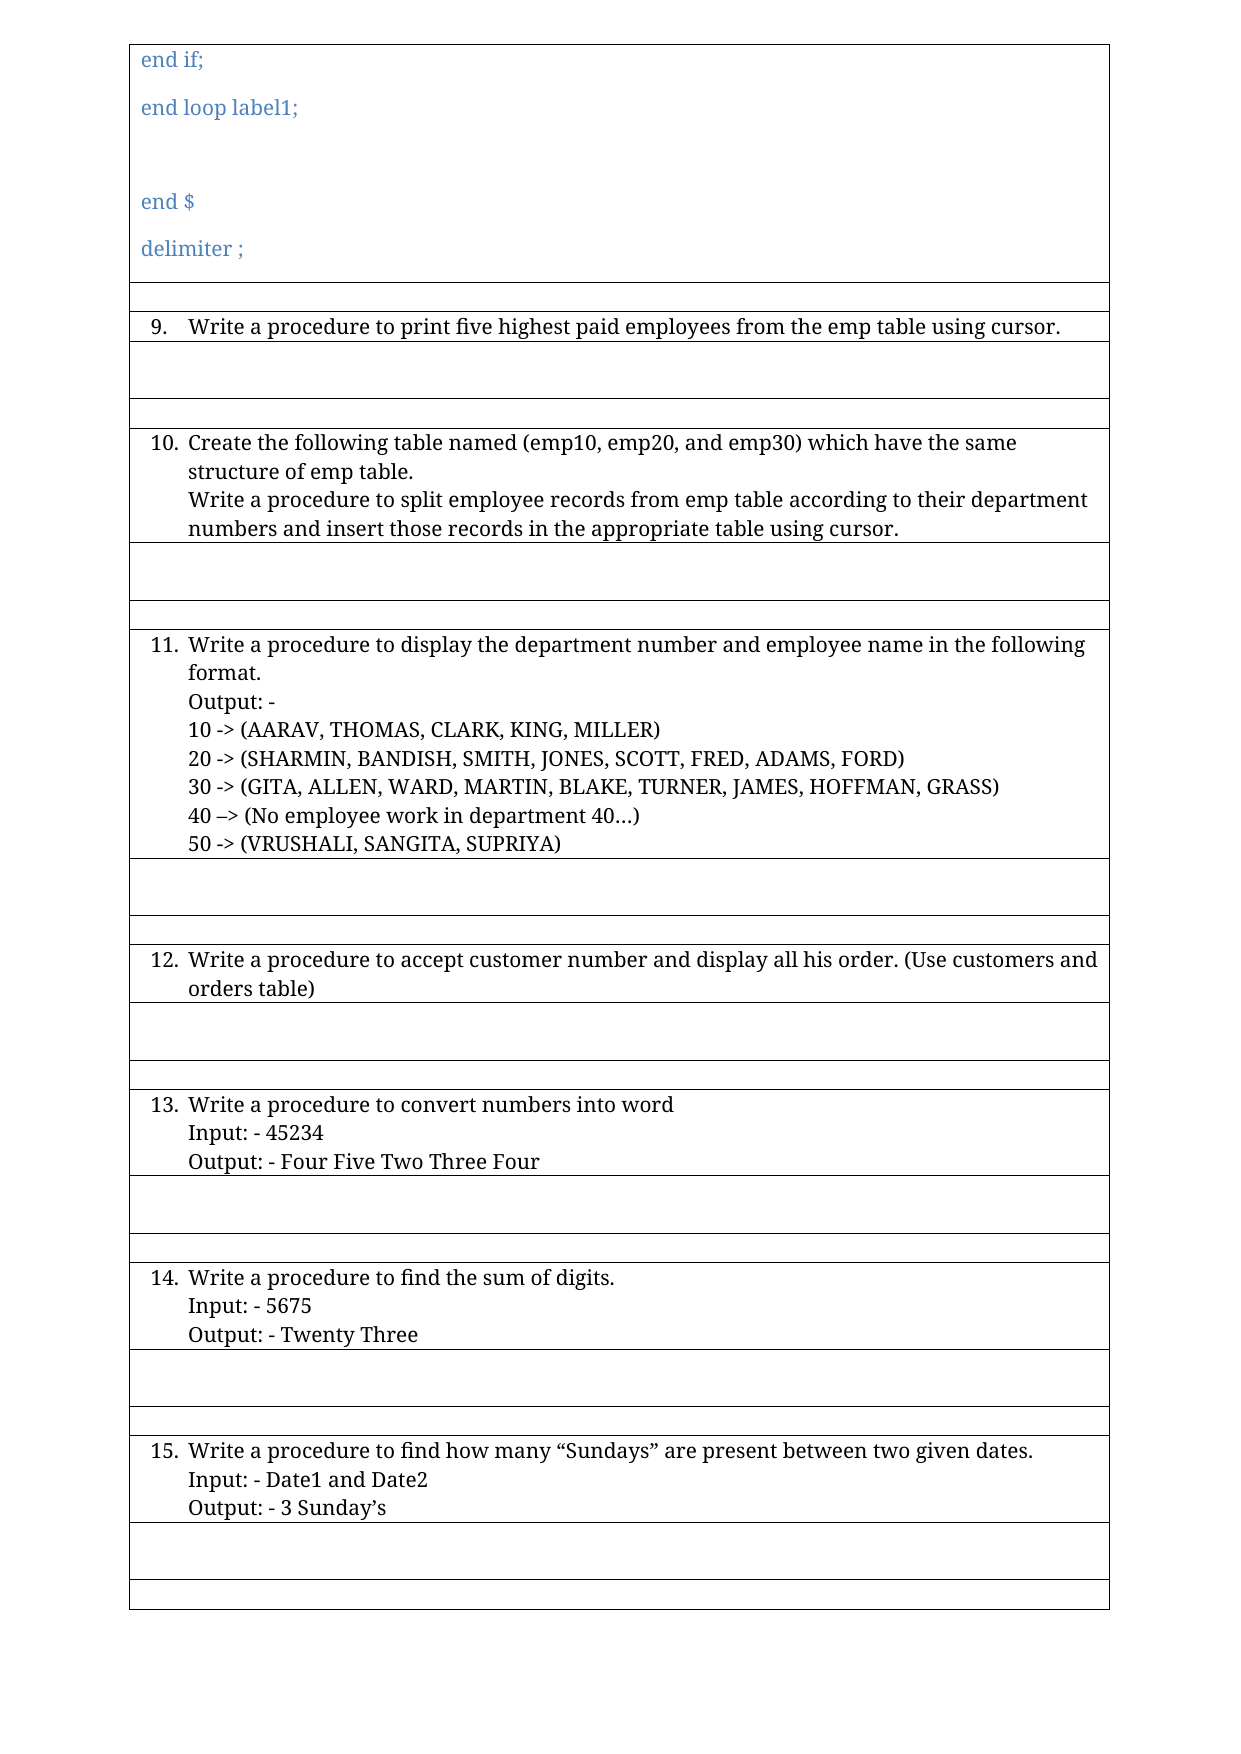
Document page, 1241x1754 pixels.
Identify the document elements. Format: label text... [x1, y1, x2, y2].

table_cell Write a procedure to find how many “Sundays” are present between two given dates. Input: - Date1 and Date2 Output: - 3 Sunday’s [130, 1436, 1109, 1522]
table_cell [130, 1350, 1109, 1406]
table_cell [130, 601, 1109, 629]
table_cell Write a procedure to display the department number and employee name in the following format. Output: - 10 -> (AARAV, THOMAS, CLARK, KING, MILLER) 20 -> (SHARMIN, BANDISH, SMITH, JONES, SCOTT, FRED, ADAMS, FORD) 30 -> (GITA, ALLEN, WARD, MARTIN, BLAKE, TURNER, JAMES, HOFFMAN, GRASS) 40 –> (No employee work in department 40…) 50 -> (VRUSHALI, SANGITA, SUPRIYA) [130, 630, 1109, 858]
table_cell [130, 342, 1109, 398]
table_cell [130, 399, 1109, 427]
table_cell [130, 1407, 1109, 1435]
table_cell [130, 916, 1109, 944]
table_cell Write a procedure to accept customer number and display all his order. (Use customers and orders table) [130, 945, 1109, 1002]
table_cell [130, 1061, 1109, 1089]
table_cell [130, 1580, 1109, 1608]
table_cell Write a procedure to find the sum of digits. Input: - 5675 Output: - Twenty Three [130, 1263, 1109, 1348]
table_cell Write a procedure to print five highest paid employees from the emp table using cursor. [130, 312, 1109, 341]
table_cell [130, 1523, 1109, 1579]
table_cell [130, 1234, 1109, 1262]
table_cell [130, 45, 1109, 282]
table_cell [130, 1003, 1109, 1059]
table_cell [130, 1176, 1109, 1233]
table_cell Write a procedure to convert numbers into word Input: - 45234 Output: - Four Five Two Three Four [130, 1090, 1109, 1175]
table_cell [130, 543, 1109, 599]
table_cell Create the following table named (emp10, emp20, and emp30) which have the same structure of emp table. Write a procedure to split employee records from emp table according to their department numbers and insert those records in the appropriate table using cursor. [130, 429, 1109, 542]
table_cell [130, 283, 1109, 311]
table_cell [130, 859, 1109, 915]
